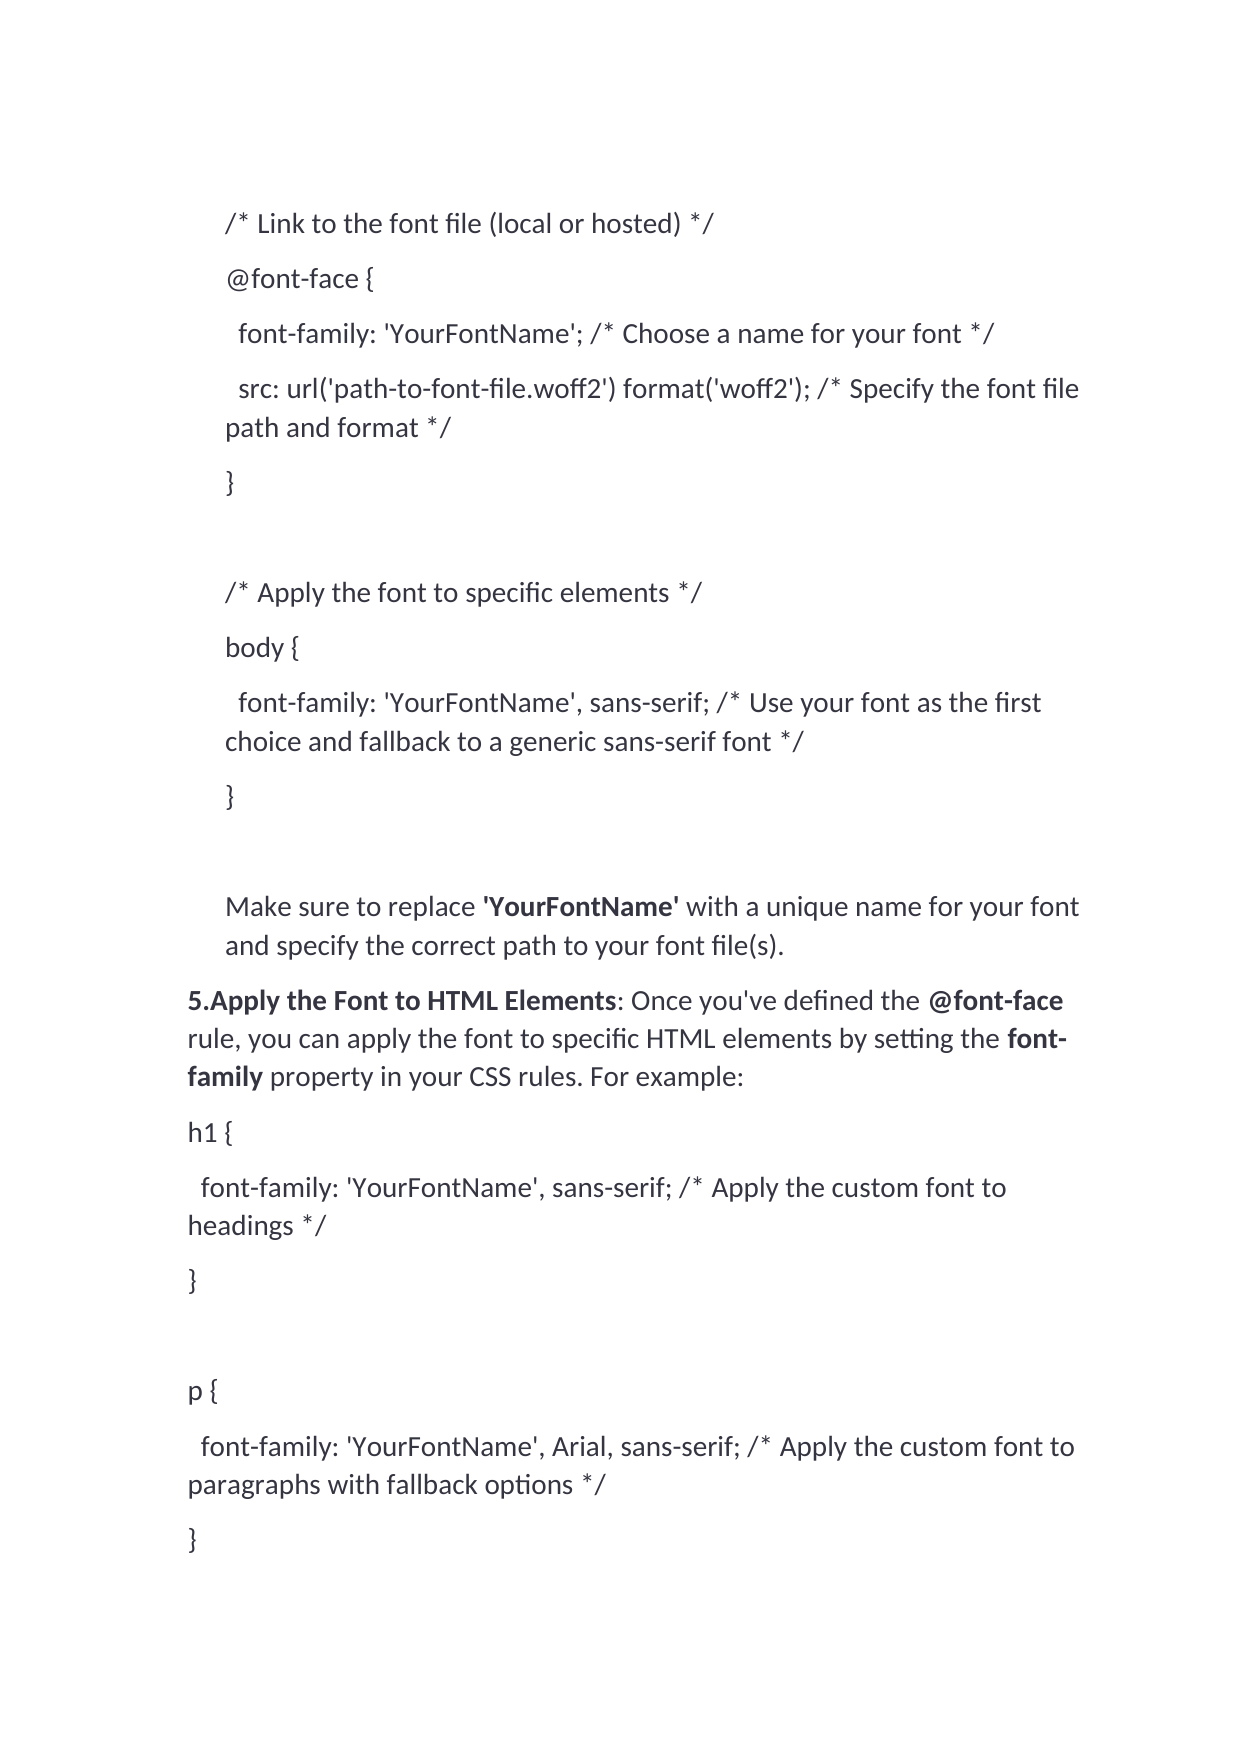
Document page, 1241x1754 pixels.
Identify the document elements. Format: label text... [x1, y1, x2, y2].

text Make sure to replace 'YourFontName' with a unique name for your font and specify the correct path to your font file(s). [225, 888, 1090, 962]
text } [187, 1521, 1090, 1557]
text } [225, 464, 1090, 499]
text font-family: 'YourFontName'; /* Choose a name for your font */ [225, 315, 1090, 351]
text h1 { [187, 1114, 1090, 1149]
text /* Link to the font file (local or hosted) */ [225, 205, 1090, 241]
text } [187, 1262, 1090, 1298]
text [187, 1169, 1090, 1243]
text /* Apply the font to specific elements */ [225, 574, 1090, 610]
text src: url('path-to-font-file.woff2') format('woff2'); /* Specify the font file path and format */ [225, 370, 1090, 444]
text body { [225, 629, 1090, 665]
text 5.Apply the Font to HTML Elements: Once you've defined the @font-face rule, you can apply the font to specific HTML elements by setting the font-family property in your CSS rules. For example: [187, 982, 1090, 1094]
text @font-face { [225, 260, 1090, 296]
text p { [187, 1372, 1090, 1408]
text font-family: 'YourFontName', sans-serif; /* Use your font as the first choice and fallback to a generic sans-serif font */ [225, 684, 1090, 758]
text } [225, 778, 1090, 813]
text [187, 1428, 1090, 1502]
